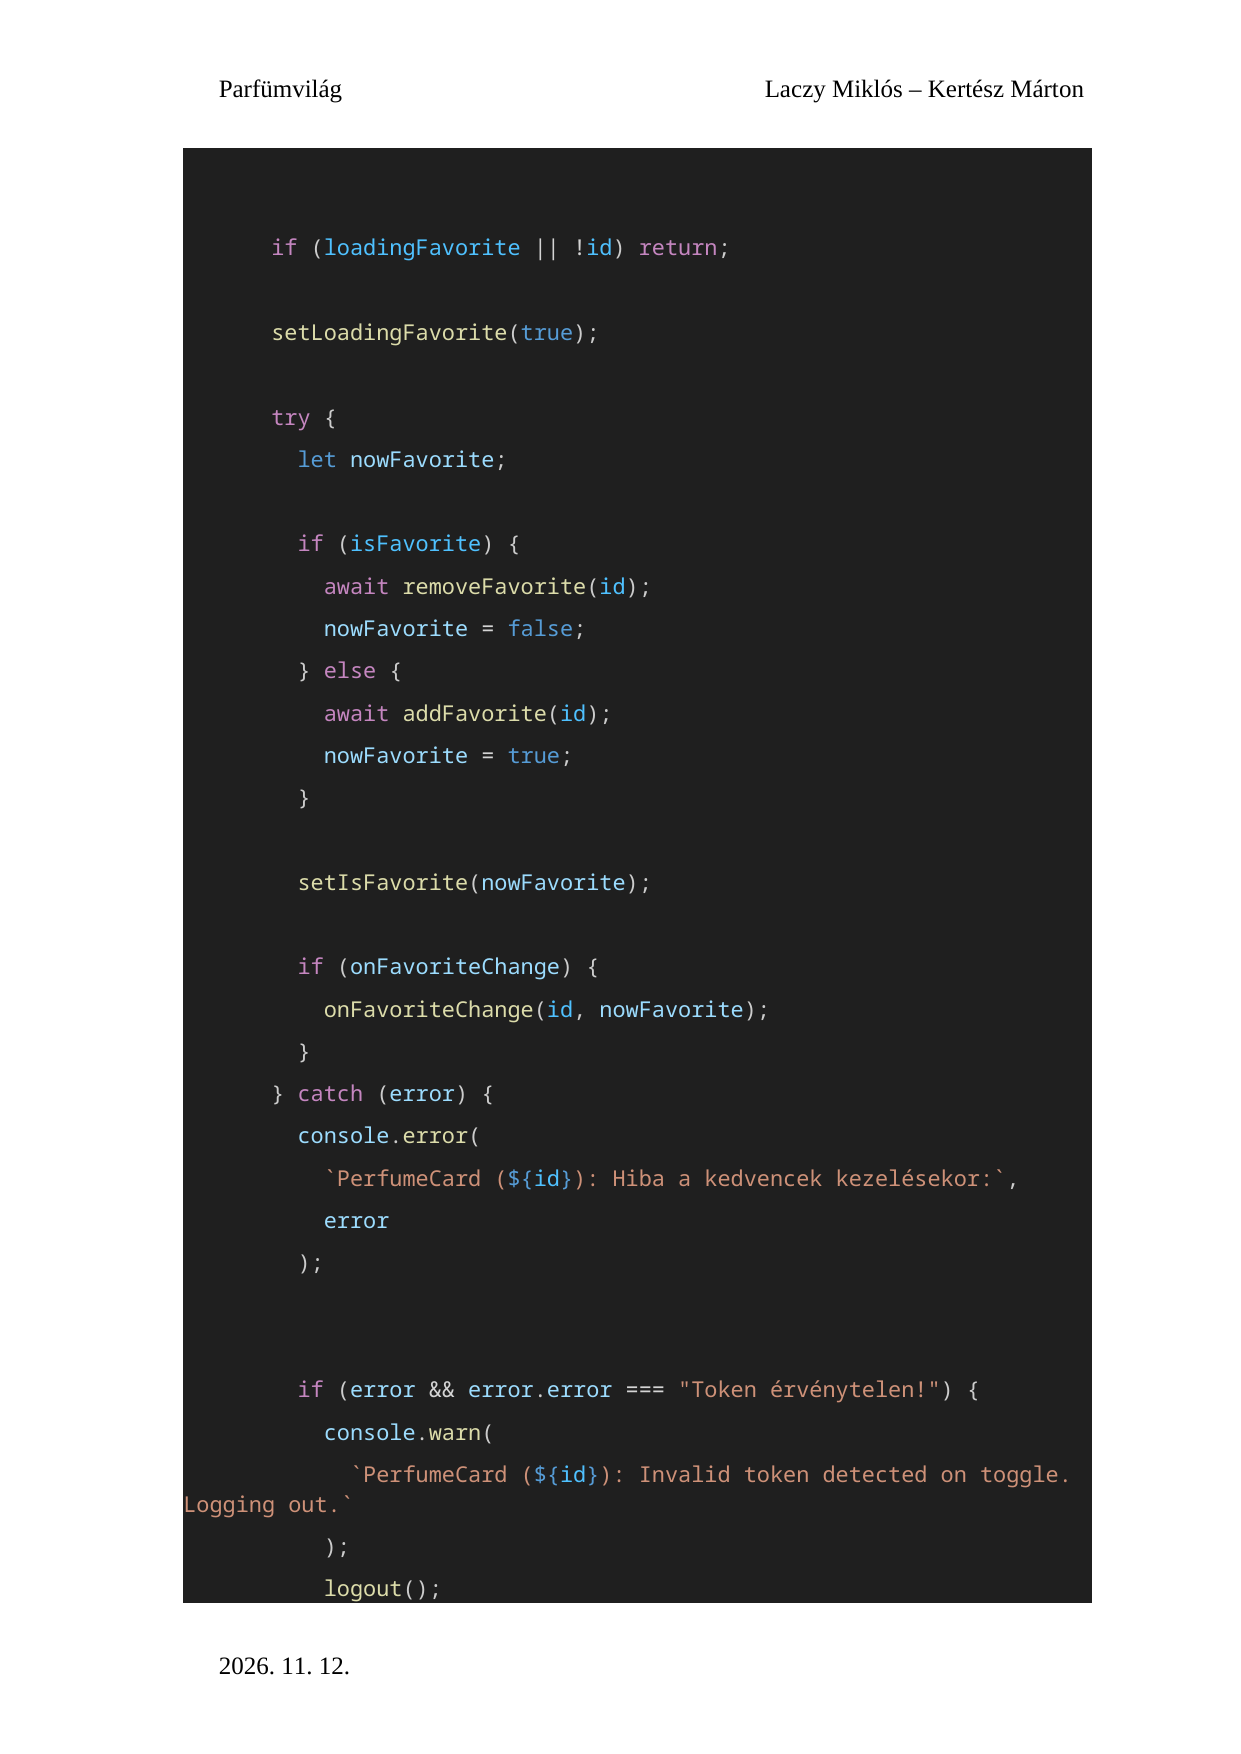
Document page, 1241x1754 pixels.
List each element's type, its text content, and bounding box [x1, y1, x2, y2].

text if (loadingFavorite || !id) return; [183, 232, 1092, 262]
text try { [183, 401, 1092, 431]
text if (onFavoriteChange) { [183, 951, 1092, 981]
text ); [183, 1247, 1092, 1277]
text setLoadingFavorite(true); [183, 317, 1092, 347]
text if (isFavorite) { [183, 528, 1092, 558]
text logout(); [183, 1573, 1092, 1603]
text await addFavorite(id); [183, 697, 1092, 727]
text } [183, 1036, 1092, 1066]
text if (error && error.error === "Token érvénytelen!") { [183, 1374, 1092, 1404]
text await removeFavorite(id); [183, 571, 1092, 600]
text ); [183, 1531, 1092, 1561]
text } [183, 782, 1092, 812]
text onFavoriteChange(id, nowFavorite); [183, 993, 1092, 1023]
text error [183, 1205, 1092, 1235]
text nowFavorite = true; [183, 740, 1092, 769]
text nowFavorite = false; [183, 613, 1092, 643]
text setIsFavorite(nowFavorite); [183, 867, 1092, 896]
text } else { [183, 655, 1092, 685]
text console.warn( [183, 1416, 1092, 1446]
text `PerfumeCard (${id}): Hiba a kedvencek kezelésekor:`, [183, 1163, 1092, 1192]
text let nowFavorite; [183, 444, 1092, 473]
text `PerfumeCard (${id}): Invalid token detected on toggle. Logging out.` [183, 1459, 1092, 1518]
text } catch (error) { [183, 1078, 1092, 1108]
text console.error( [183, 1120, 1092, 1150]
